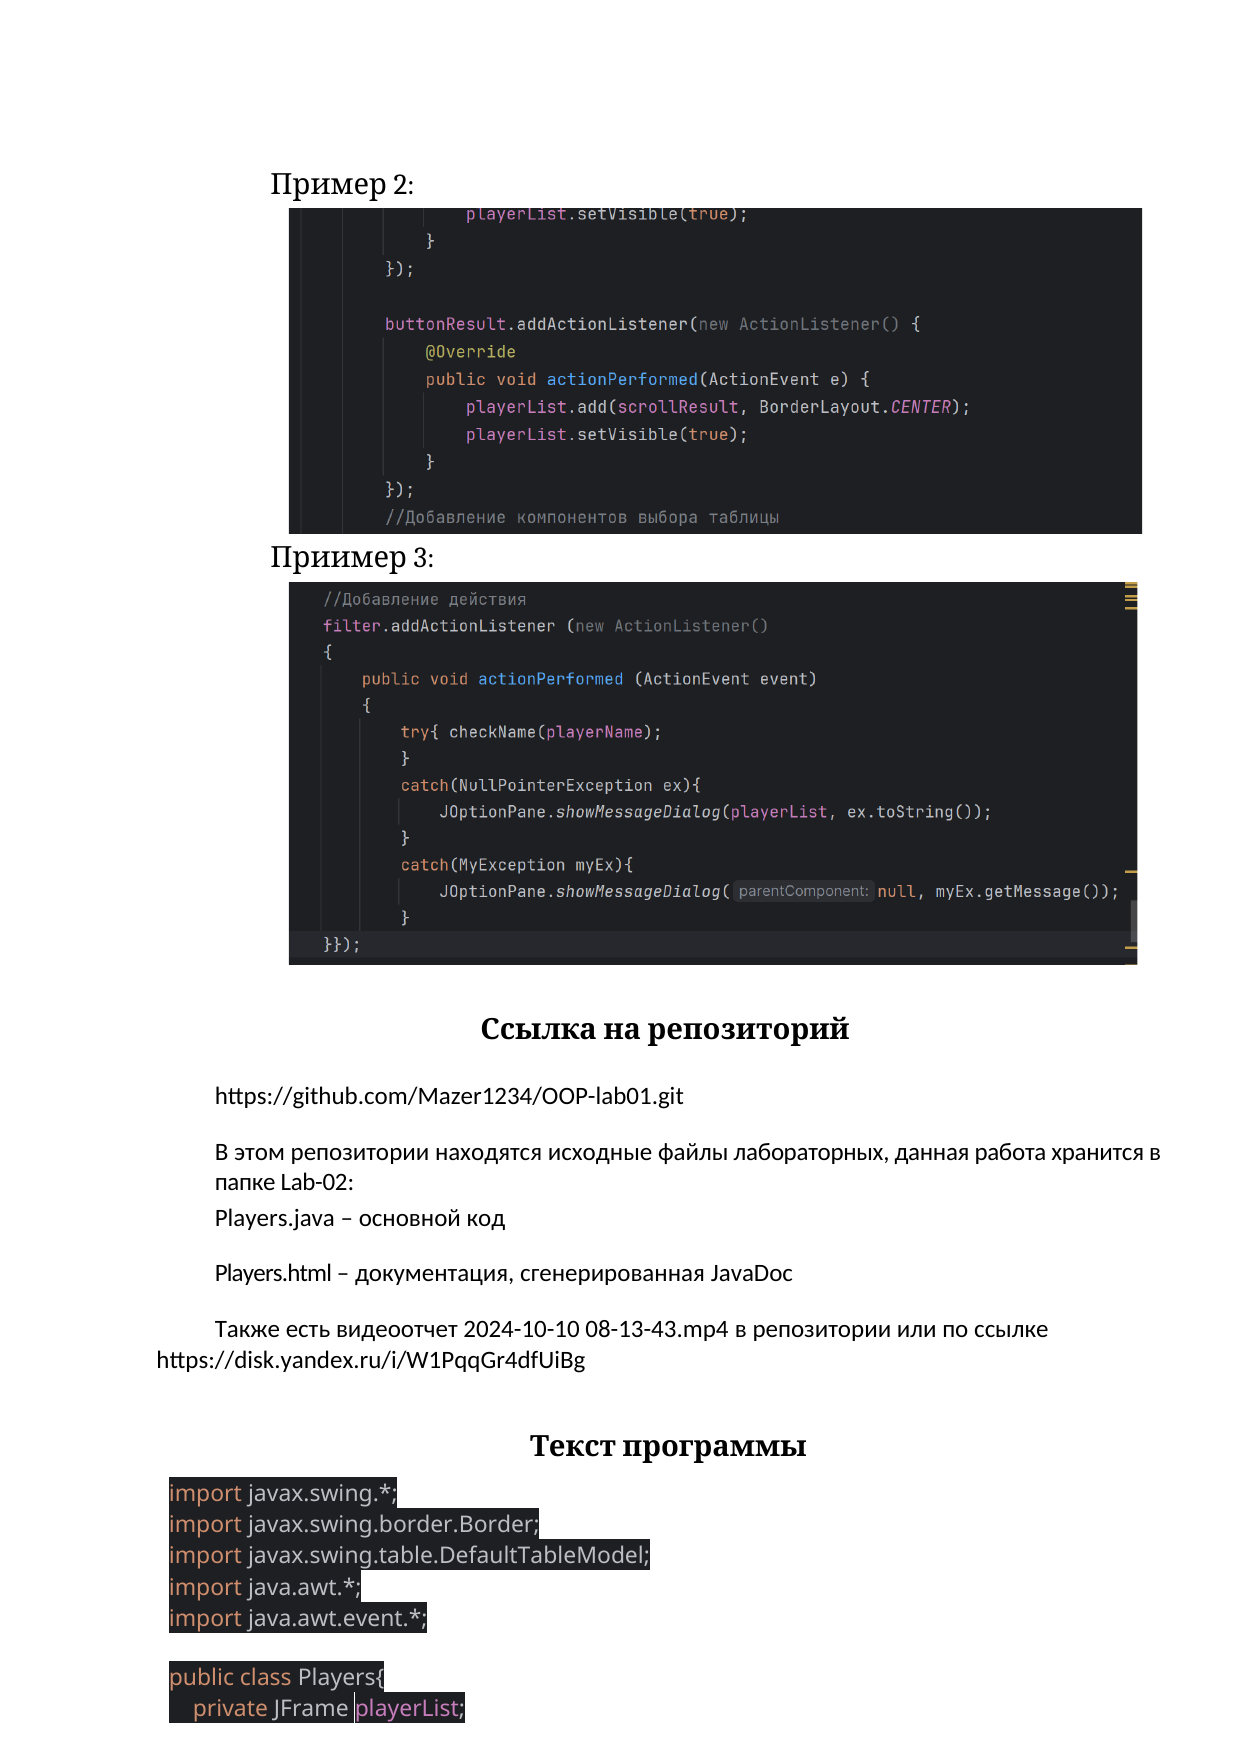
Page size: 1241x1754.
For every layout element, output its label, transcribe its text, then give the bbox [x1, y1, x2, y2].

text В этом репозитории находятся исходные файлы лабораторных, данная работа хранится в папке Lab-02: [214, 1136, 1211, 1197]
picture [288, 582, 1138, 965]
subtitle Приимер 3: [270, 541, 1059, 575]
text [169, 1477, 1198, 1723]
subtitle Ссылка на репозиторий [270, 1013, 1059, 1047]
text Players.java – основной код [214, 1202, 1211, 1232]
picture [288, 208, 1143, 534]
text Players.html – документация, сгенерированная JavaDoc [214, 1258, 1211, 1288]
text https://github.com/Mazer1234/OOP-lab01.git [214, 1080, 1211, 1111]
subtitle Пример 2: [270, 168, 1059, 201]
subtitle Текст программы [231, 1431, 1105, 1464]
text https://disk.yandex.ru/i/W1PqqGr4dfUiBg [156, 1344, 1211, 1375]
text Также есть видеоотчет 2024-10-10 08-13-43.mp4 в репозитории или по ссылке [214, 1314, 1211, 1344]
